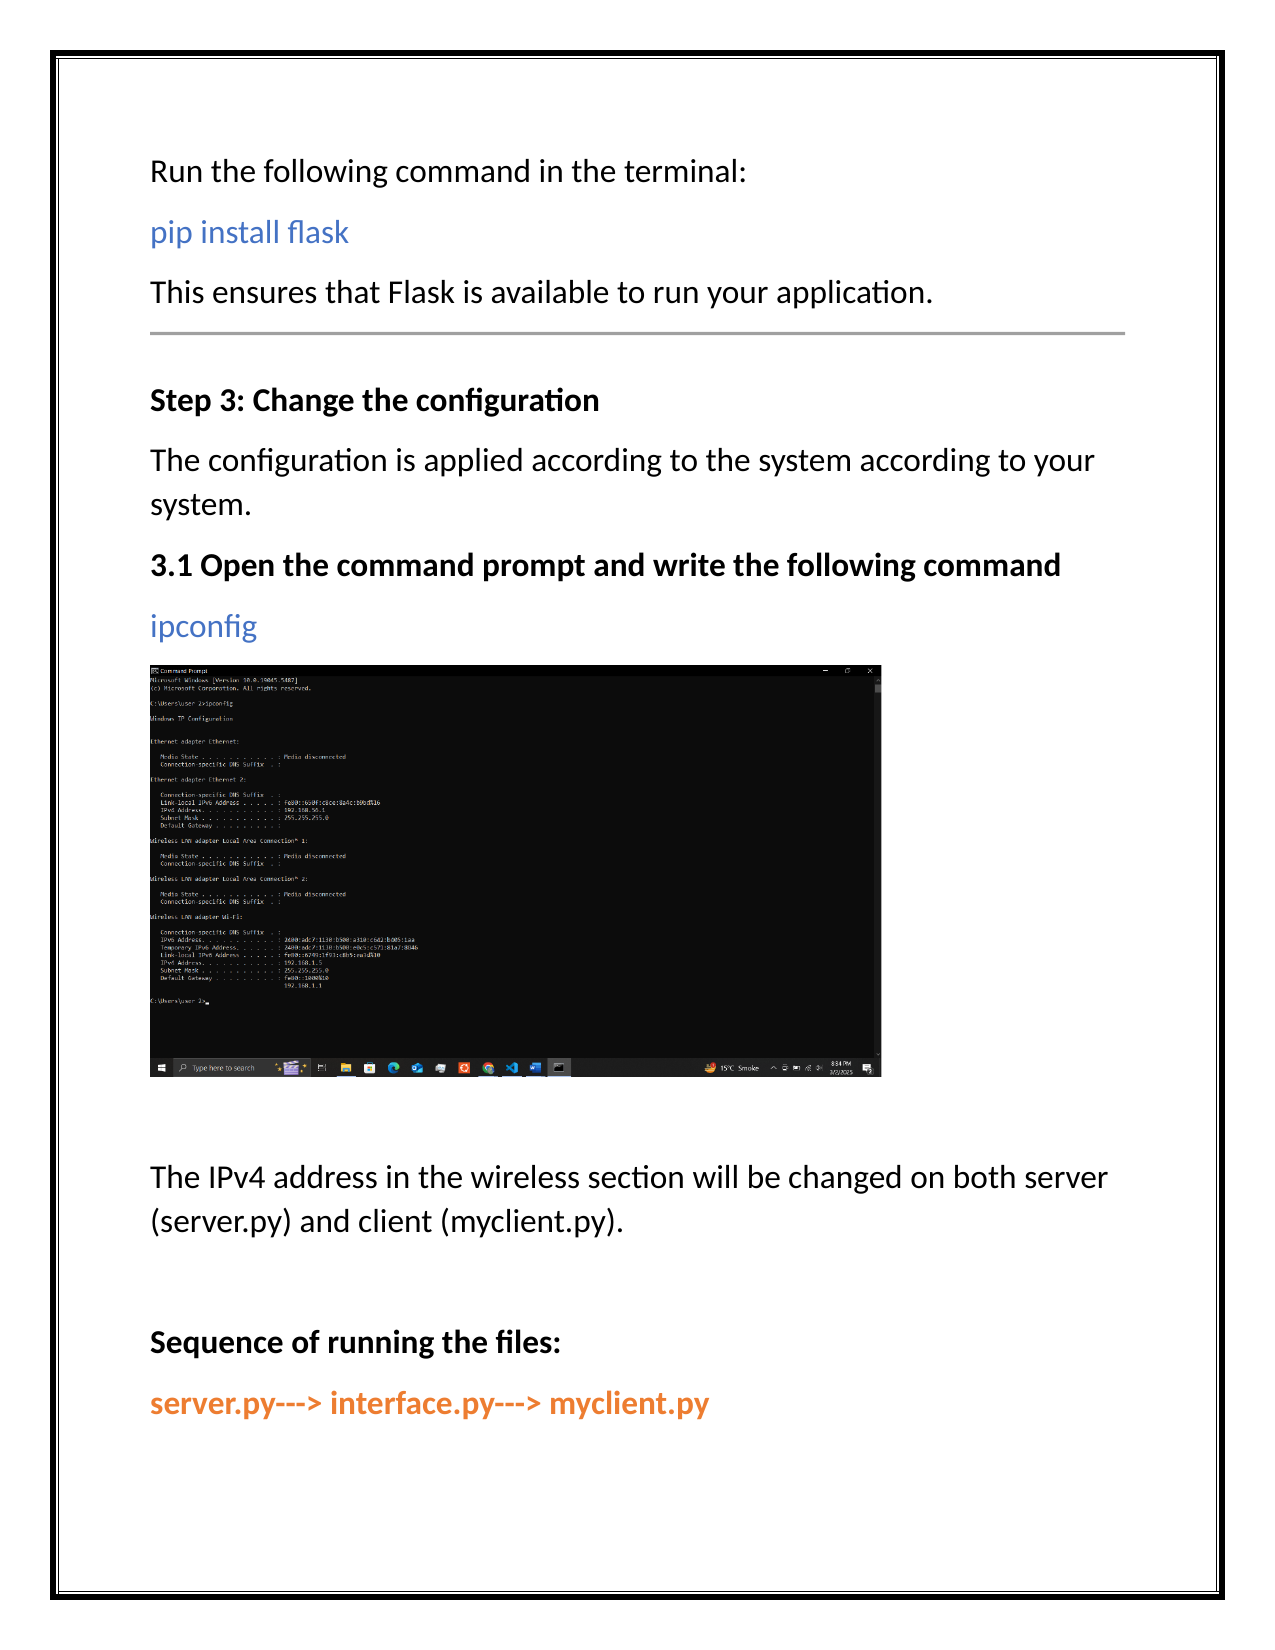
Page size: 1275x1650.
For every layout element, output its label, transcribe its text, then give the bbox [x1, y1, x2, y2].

text Step 3: Change the configuration [150, 379, 1125, 419]
text Sequence of running the files: [150, 1321, 1125, 1362]
text The configuration is applied according to the system according to your system. [150, 439, 1125, 524]
text Run the following command in the terminal: [150, 150, 1125, 191]
text This ensures that Flask is available to run your application. [150, 271, 1125, 312]
text The IPv4 address in the wireless section will be changed on both server (server.py) and client (myclient.py). [150, 1156, 1125, 1241]
text server.py---> interface.py---> myclient.py [150, 1382, 1125, 1423]
text pip install flask [150, 211, 1125, 251]
text 3.1 Open the command prompt and write the following command [150, 544, 1125, 585]
picture [150, 665, 882, 1077]
text ipconfig [150, 604, 1125, 645]
